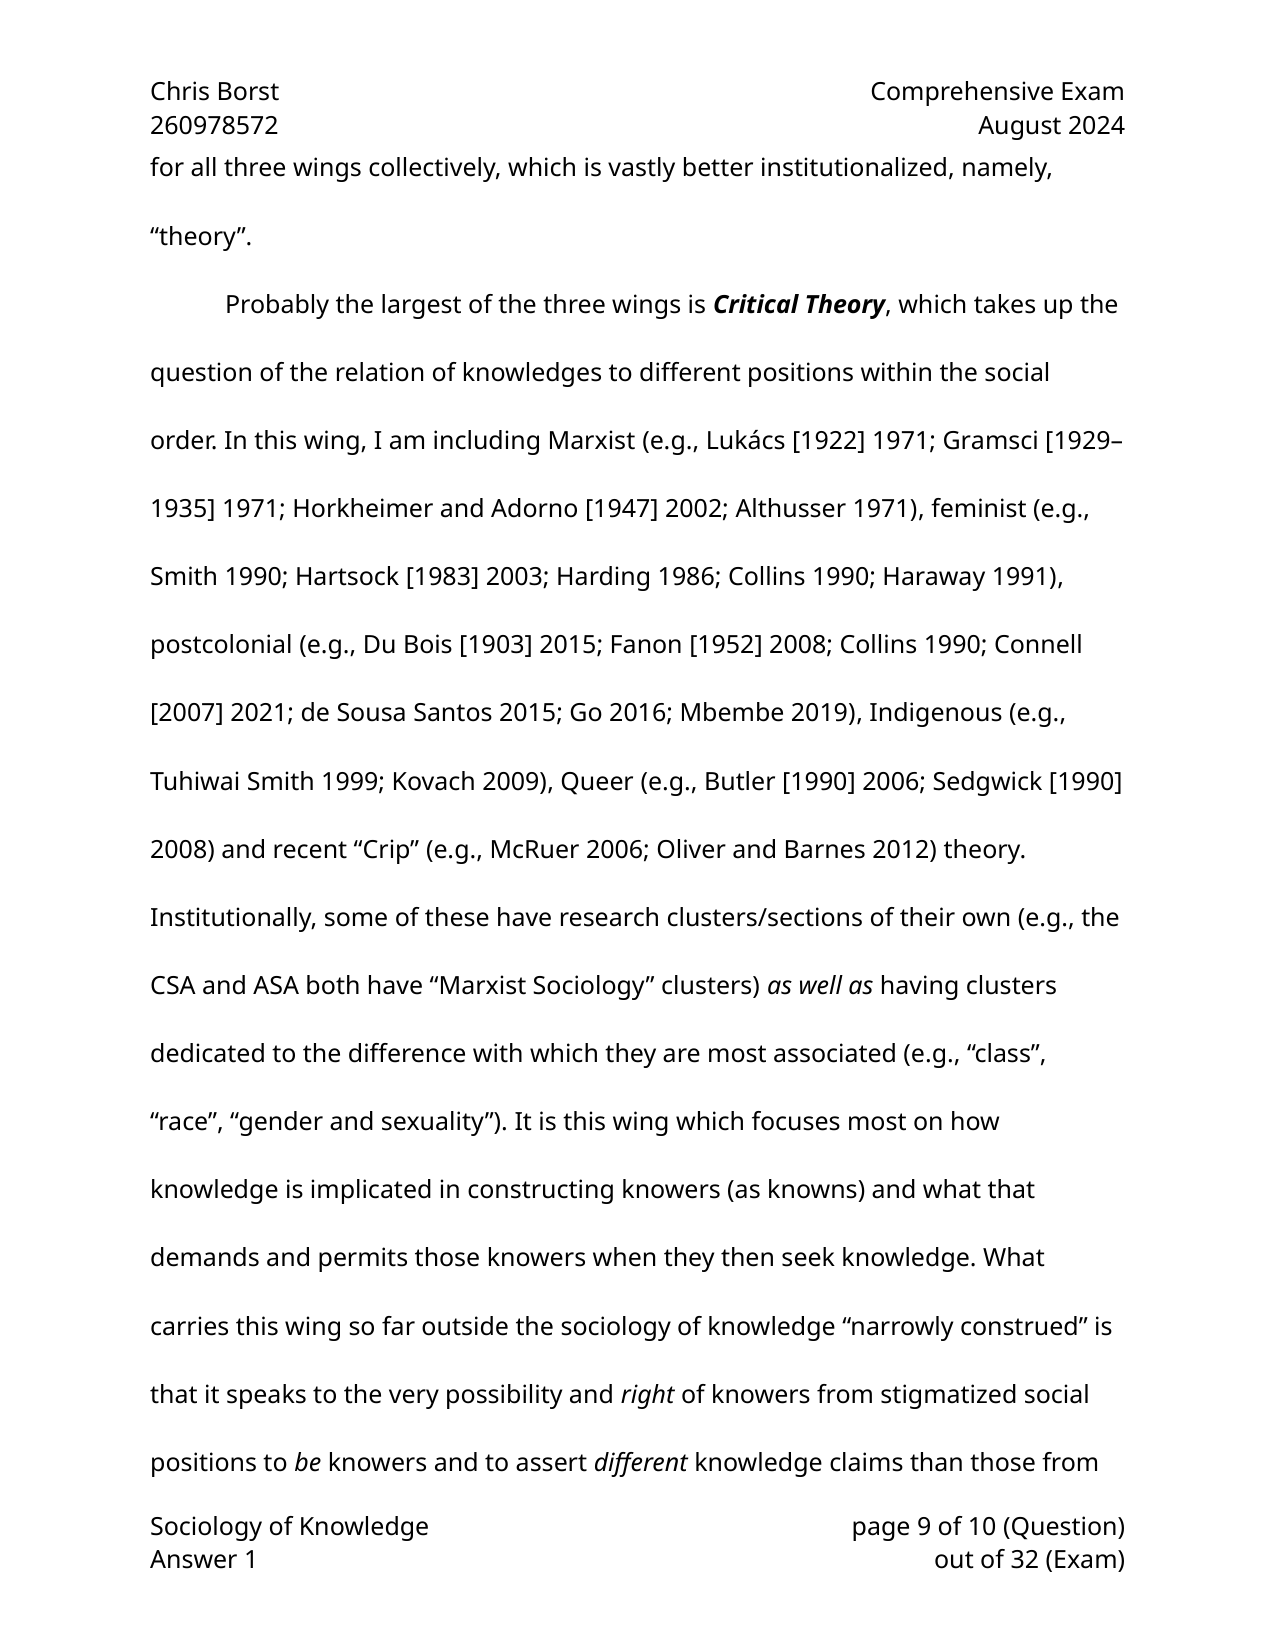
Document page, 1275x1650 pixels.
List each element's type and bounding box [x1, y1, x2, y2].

text [150, 286, 1125, 1478]
text [150, 150, 1125, 252]
